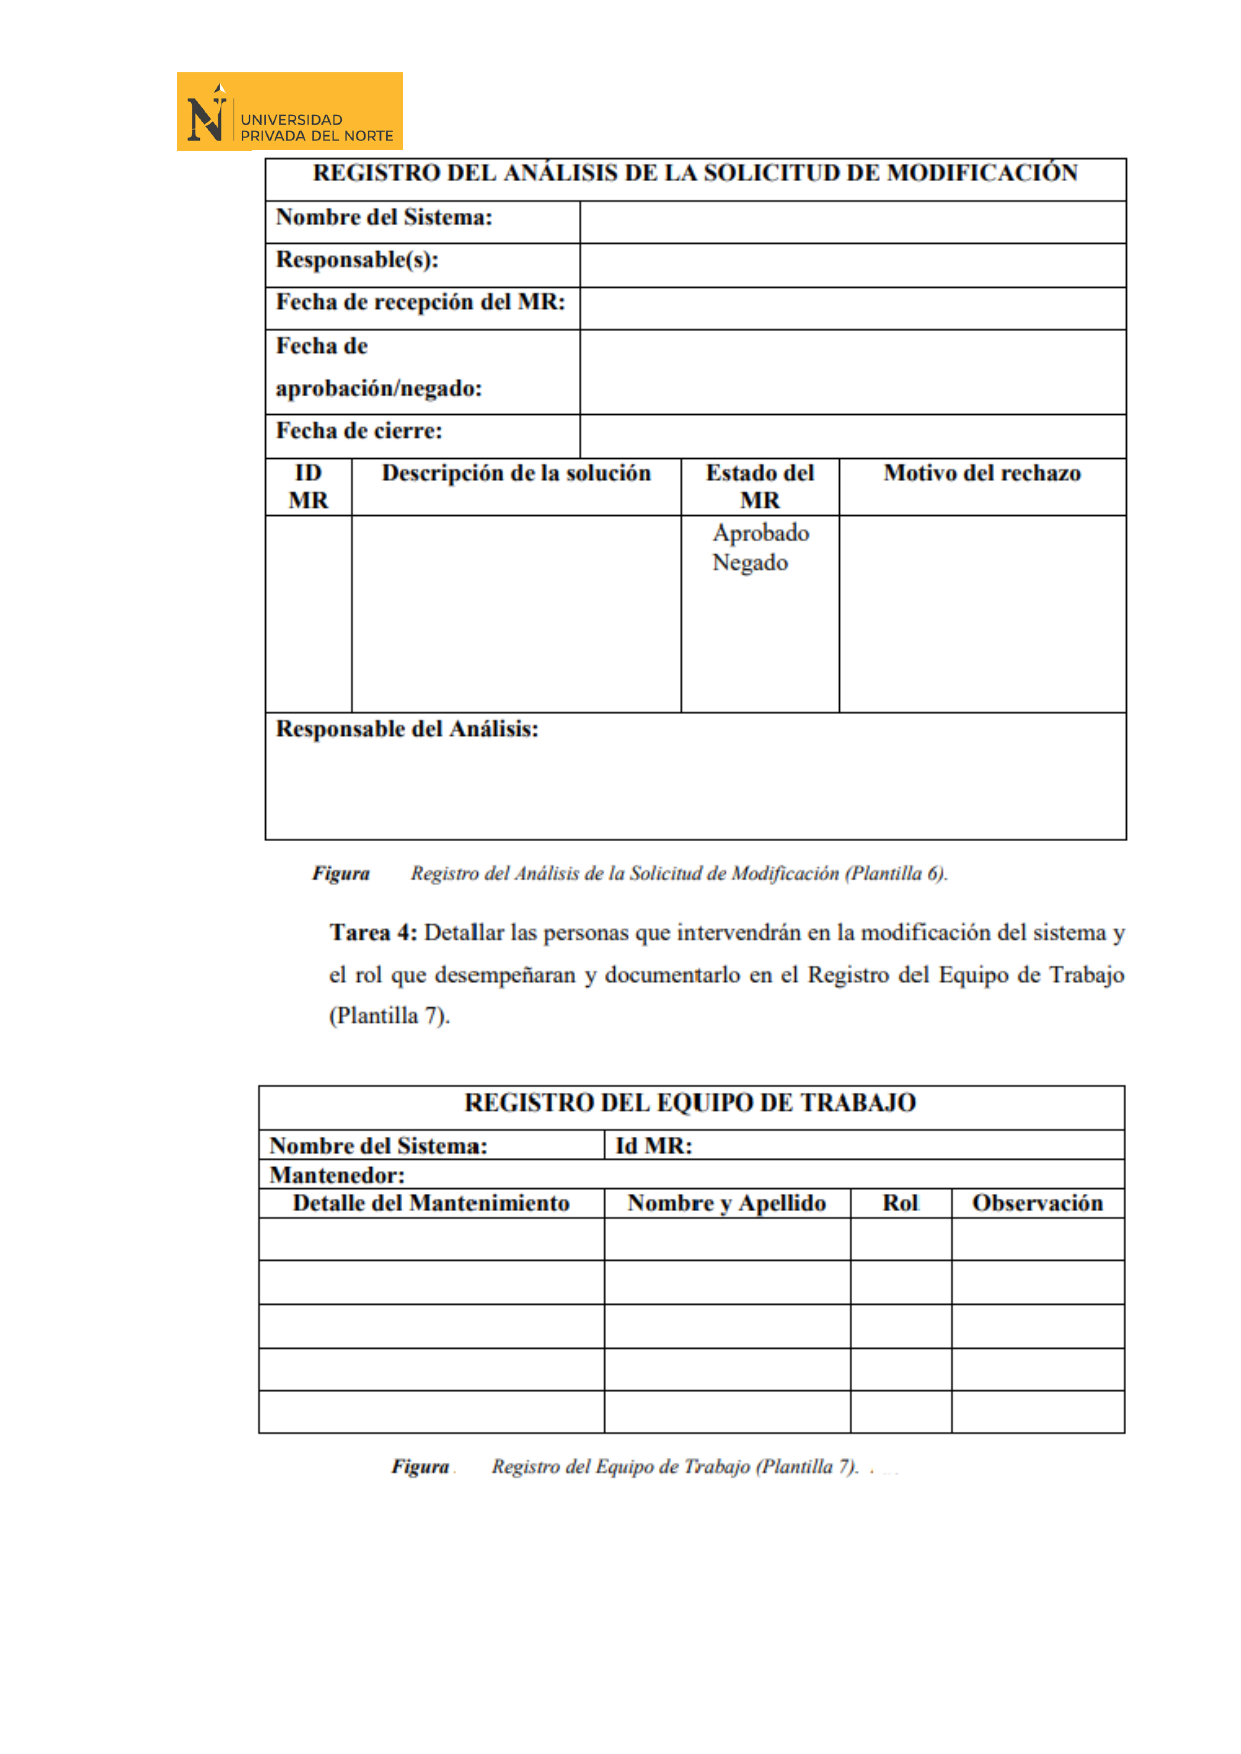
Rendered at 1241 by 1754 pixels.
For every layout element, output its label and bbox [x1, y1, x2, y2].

picture [177, 72, 1139, 1488]
